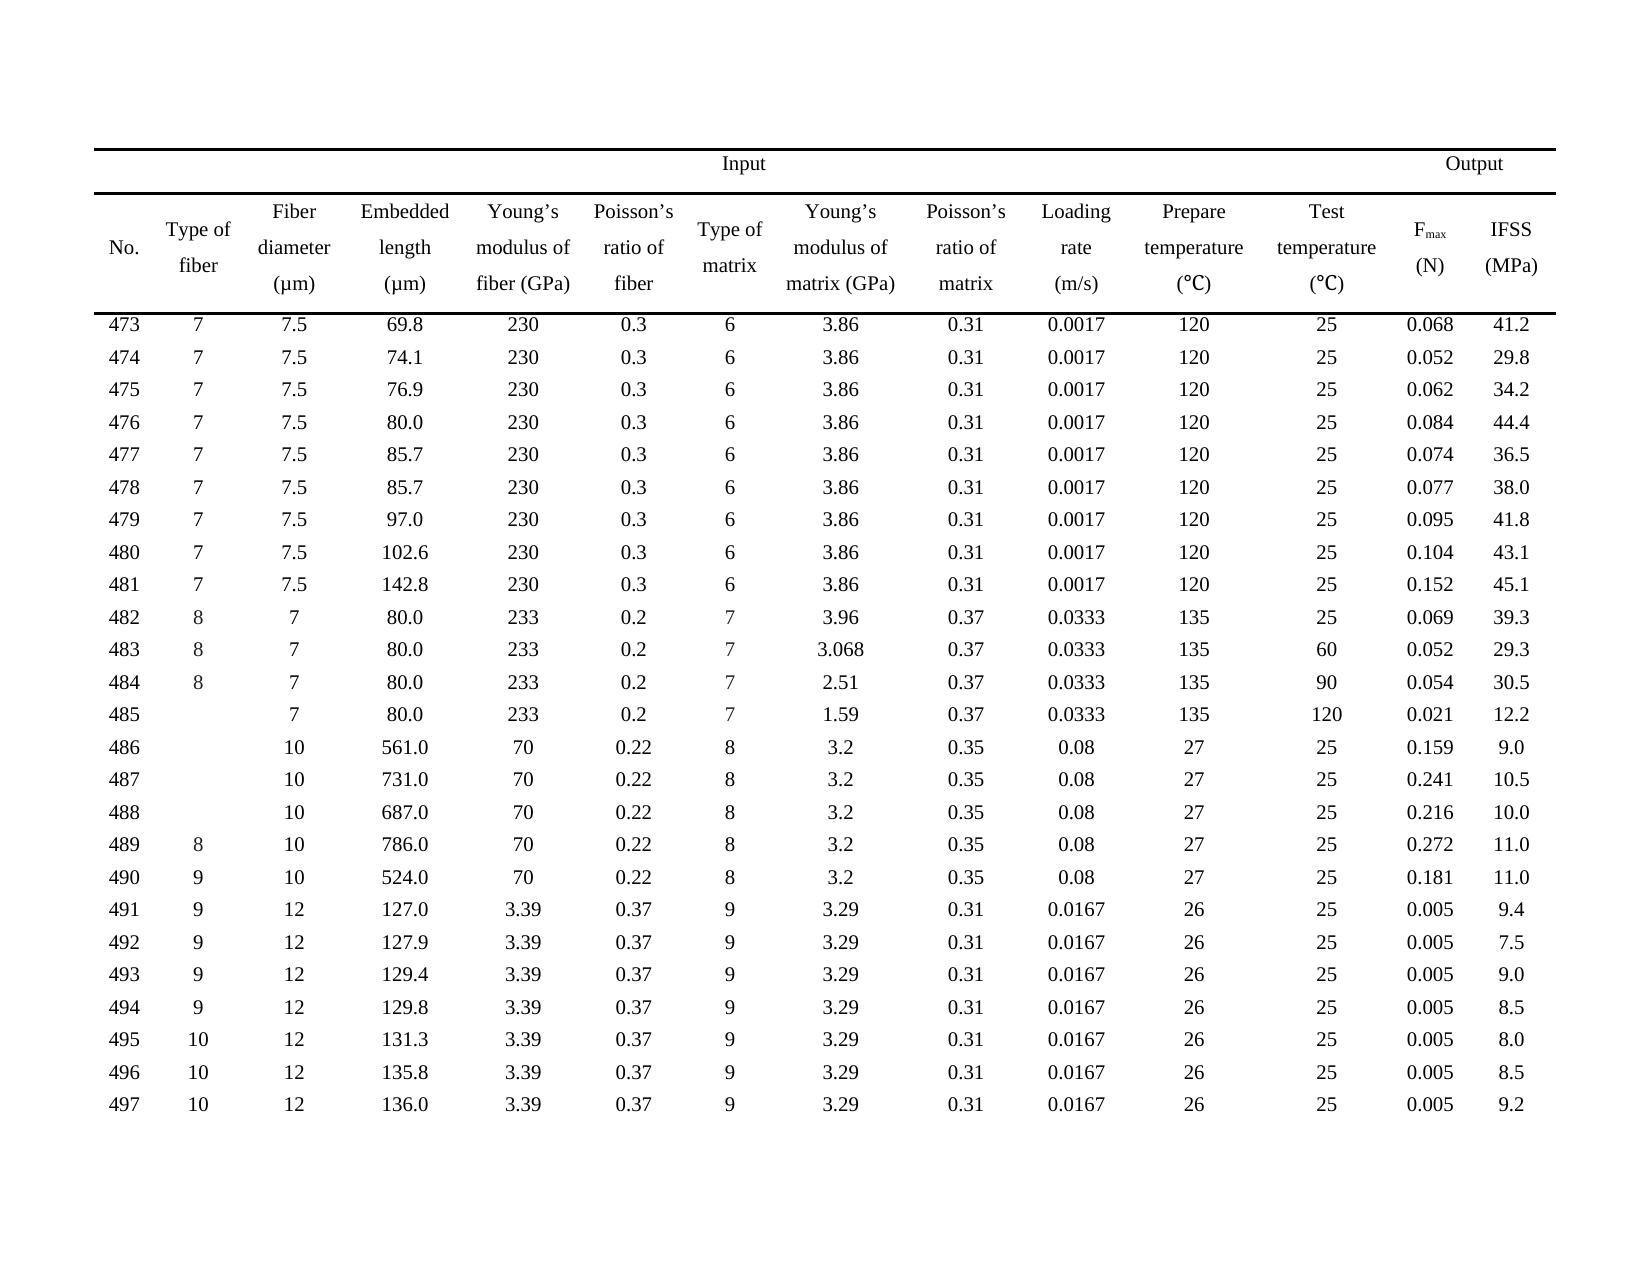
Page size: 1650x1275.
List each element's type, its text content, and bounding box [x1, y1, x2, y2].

table_cell Poisson’s ratio of matrix [907, 195, 1025, 312]
table_cell Test temperature (℃) [1260, 195, 1393, 312]
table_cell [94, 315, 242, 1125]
table_cell Fmax (N) [1393, 195, 1467, 312]
table_cell Embedded length (µm) [346, 195, 464, 312]
table_cell Loading rate (m/s) [1025, 195, 1127, 312]
table_header Output [1393, 151, 1556, 192]
table_cell Young’s modulus of matrix (GPa) [774, 195, 907, 312]
table_cell Fiber diameter (µm) [243, 195, 346, 312]
table_cell Prepare temperature (℃) [1128, 195, 1260, 312]
table_cell No. [94, 195, 154, 312]
table_cell Type of fiber [154, 195, 242, 312]
table_cell IFSS (MPa) [1467, 195, 1556, 312]
table_cell Young’s modulus of fiber (GPa) [464, 195, 582, 312]
table_header Input [94, 151, 1393, 192]
table_cell Poisson’s ratio of fiber [582, 195, 685, 312]
table_cell Type of matrix [685, 195, 774, 312]
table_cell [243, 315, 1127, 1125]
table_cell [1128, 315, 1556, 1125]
